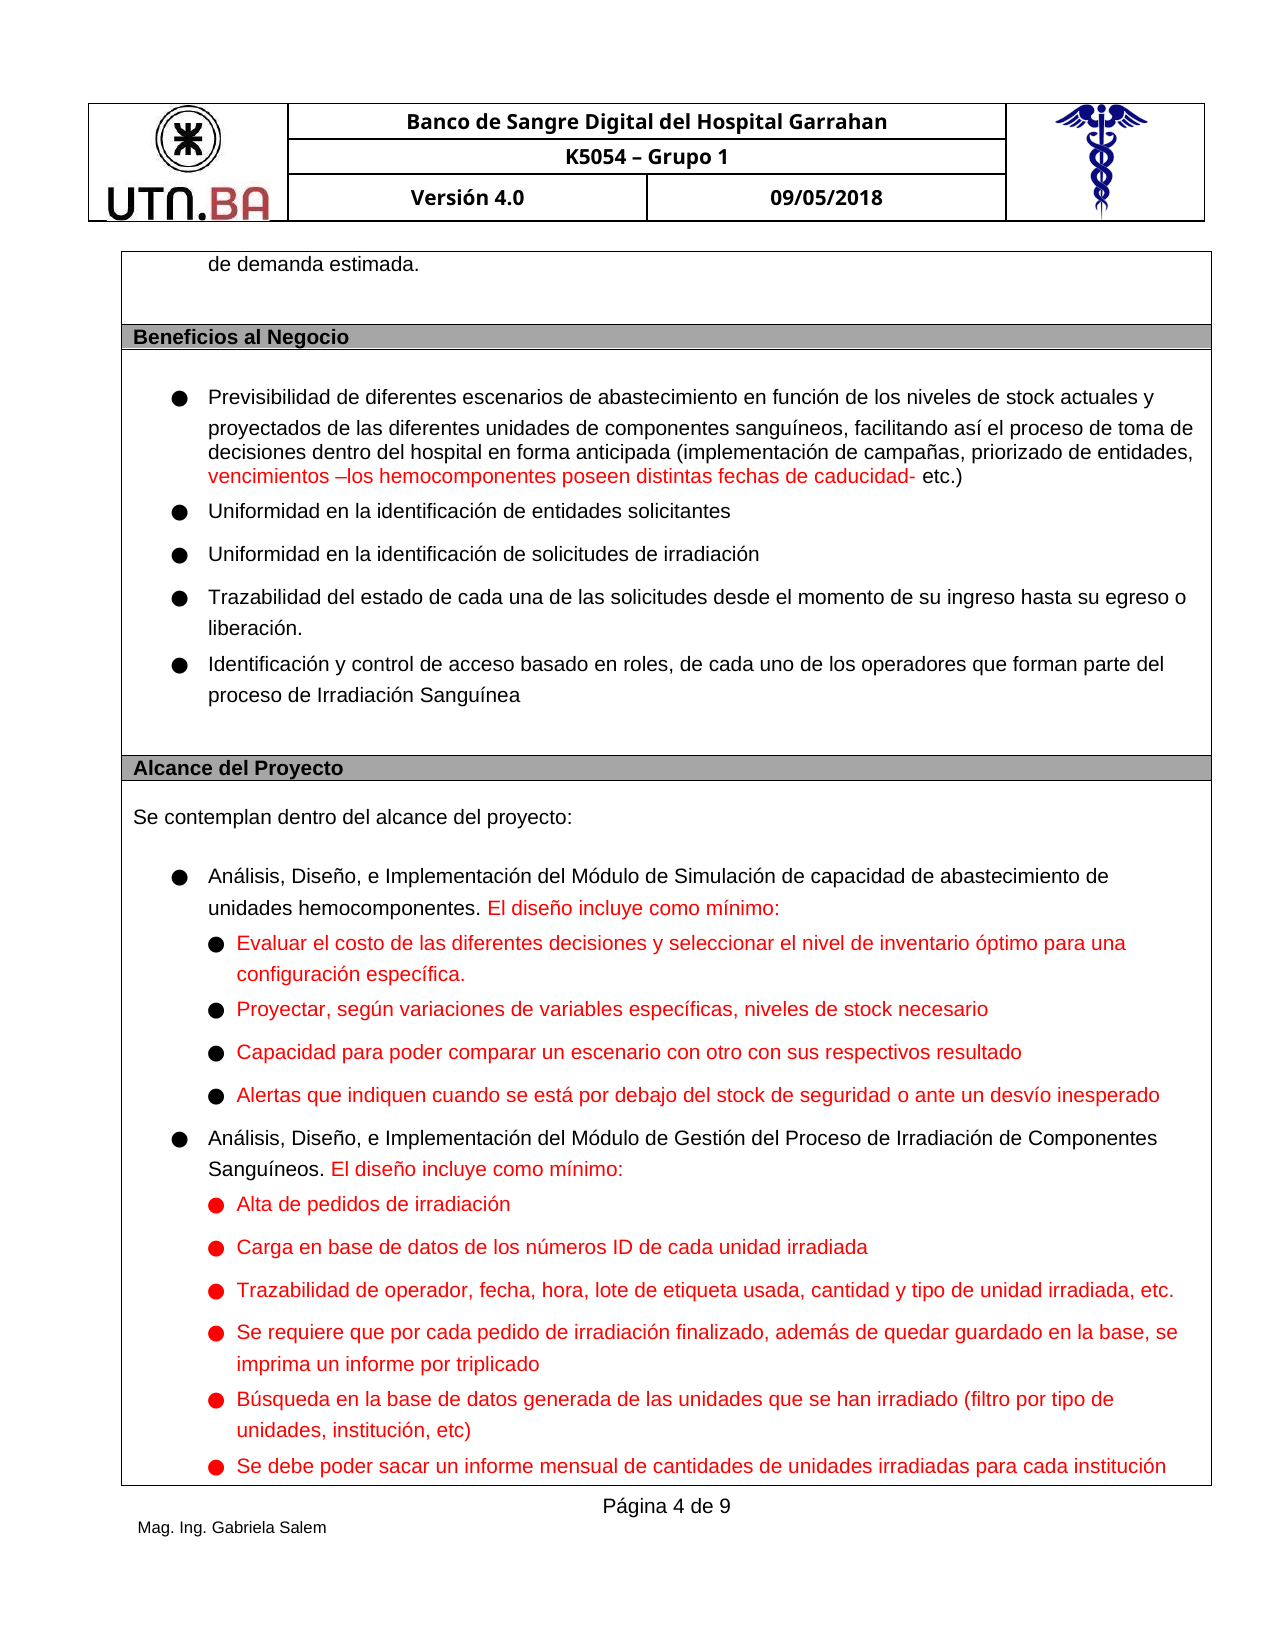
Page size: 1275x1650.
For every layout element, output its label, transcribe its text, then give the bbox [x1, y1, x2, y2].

table_cell Beneficios al Negocio [122, 325, 1211, 348]
table_cell Alcance del Proyecto [122, 756, 1211, 780]
picture [106, 104, 270, 221]
table_cell Previsibilidad de diferentes escenarios de abastecimiento en función de los niveles de stock actuales y proyectados de las diferentes unidades de componentes sanguíneos, facilitando así el proceso de toma de decisiones dentro del hospital en forma anticipada (implementación de campañas, priorizado de entidades, vencimientos –los hemocomponentes poseen distintas fechas de caducidad- etc.) Uniformidad en la identificación de entidades solicitantes Uniformidad en la identificación de solicitudes de irradiación Trazabilidad del estado de cada una de las solicitudes desde el momento de su ingreso hasta su egreso o liberación. Identificación y control de acceso basado en roles, de cada uno de los operadores que forman parte del proceso de Irradiación Sanguínea [122, 350, 1211, 755]
picture [1055, 104, 1148, 220]
